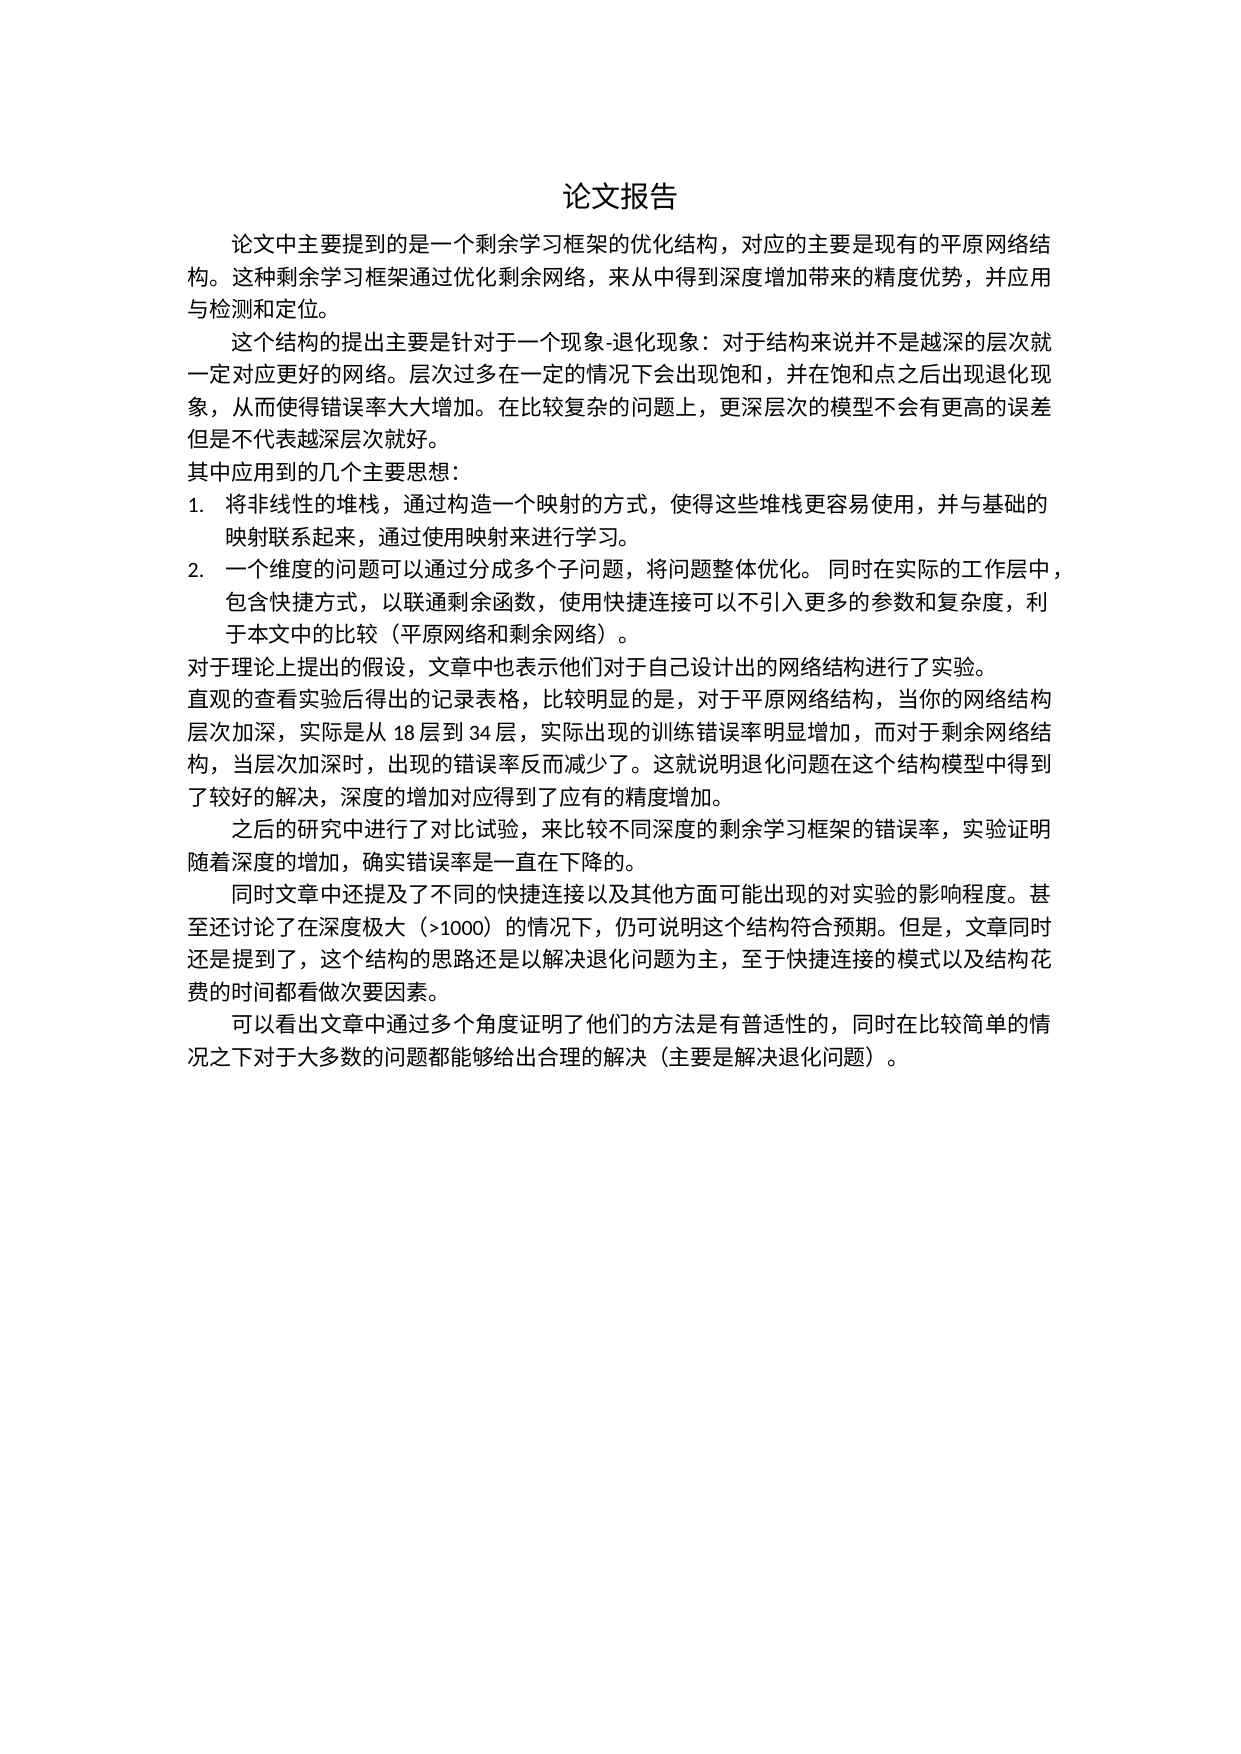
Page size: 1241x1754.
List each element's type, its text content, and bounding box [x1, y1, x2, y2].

text 论文报告 [187, 162, 1053, 227]
text 其中应用到的几个主要思想： [187, 454, 1053, 487]
list 将非线性的堆栈，通过构造一个映射的方式，使得这些堆栈更容易使用，并与基础的映射联系起来，通过使用映射来进行学习。 [187, 487, 1053, 552]
text 之后的研究中进行了对比试验，来比较不同深度的剩余学习框架的错误率，实验证明随着深度的增加，确实错误率是一直在下降的。 [187, 812, 1053, 877]
list 一个维度的问题可以通过分成多个子问题，将问题整体优化。 同时在实际的工作层中，包含快捷方式，以联通剩余函数，使用快捷连接可以不引入更多的参数和复杂度，利于本文中的比较（平原网络和剩余网络）。 [187, 552, 1053, 649]
text 同时文章中还提及了不同的快捷连接以及其他方面可能出现的对实验的影响程度。甚至还讨论了在深度极大（>1000）的情况下，仍可说明这个结构符合预期。但是，文章同时还是提到了，这个结构的思路还是以解决退化问题为主，至于快捷连接的模式以及结构花费的时间都看做次要因素。 [187, 877, 1053, 1007]
text 论文中主要提到的是一个剩余学习框架的优化结构，对应的主要是现有的平原网络结构。这种剩余学习框架通过优化剩余网络，来从中得到深度增加带来的精度优势，并应用与检测和定位。 [187, 227, 1053, 324]
text 可以看出文章中通过多个角度证明了他们的方法是有普适性的，同时在比较简单的情况之下对于大多数的问题都能够给出合理的解决（主要是解决退化问题）。 [187, 1007, 1053, 1072]
text 直观的查看实验后得出的记录表格，比较明显的是，对于平原网络结构，当你的网络结构层次加深，实际是从18层到34层，实际出现的训练错误率明显增加，而对于剩余网络结构，当层次加深时，出现的错误率反而减少了。这就说明退化问题在这个结构模型中得到了较好的解决，深度的增加对应得到了应有的精度增加。 [187, 682, 1053, 812]
text 这个结构的提出主要是针对于一个现象-退化现象：对于结构来说并不是越深的层次就一定对应更好的网络。层次过多在一定的情况下会出现饱和，并在饱和点之后出现退化现象，从而使得错误率大大增加。在比较复杂的问题上，更深层次的模型不会有更高的误差，但是不代表越深层次就好。 [187, 324, 1053, 454]
text 对于理论上提出的假设，文章中也表示他们对于自己设计出的网络结构进行了实验。 [187, 649, 1053, 682]
